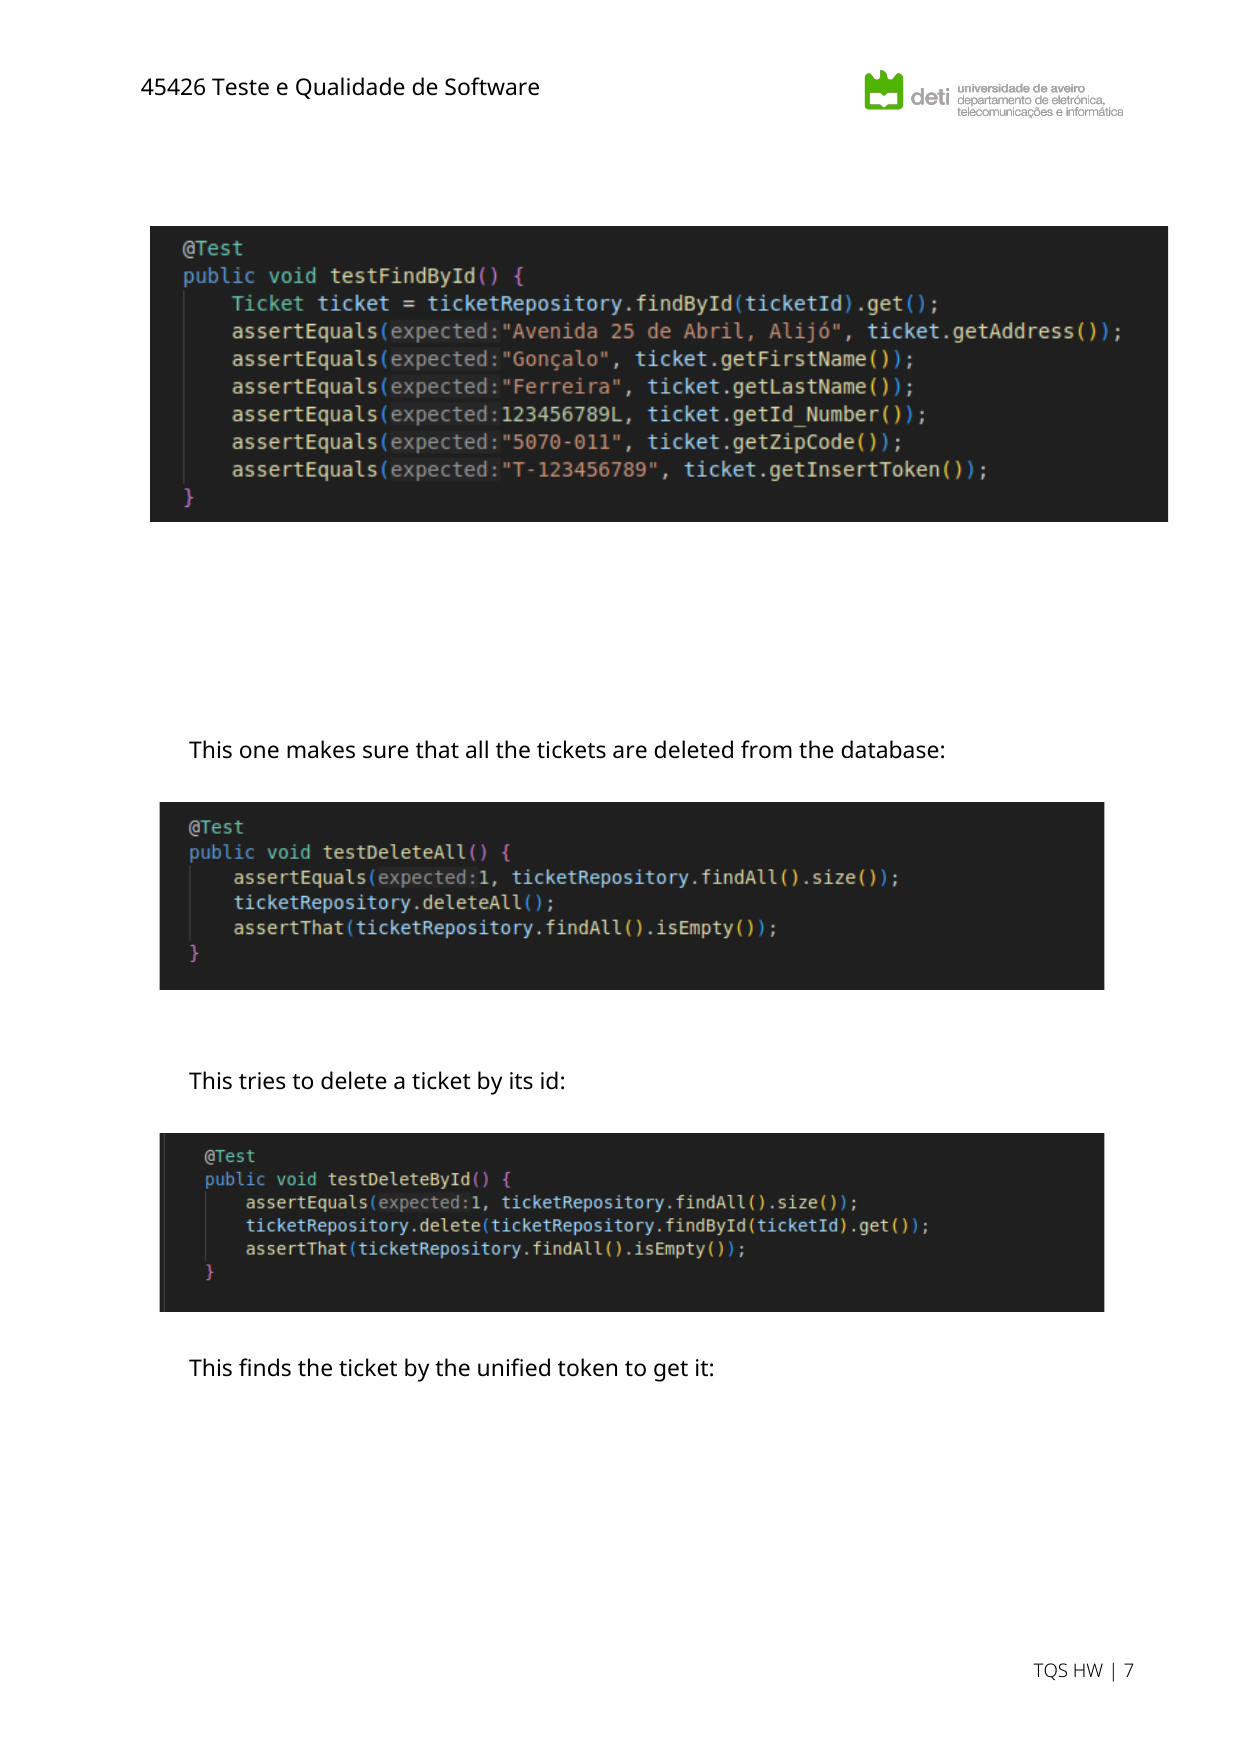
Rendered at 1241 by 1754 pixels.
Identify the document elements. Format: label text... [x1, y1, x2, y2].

picture [864, 70, 1124, 119]
text This tries to delete a ticket by its id: [189, 1065, 1134, 1096]
picture [159, 802, 1105, 990]
text This finds the ticket by the unified token to get it: [189, 1352, 1134, 1383]
text This one makes sure that all the tickets are deleted from the database: [189, 734, 1134, 765]
picture [150, 226, 1169, 522]
picture [159, 1133, 1105, 1312]
